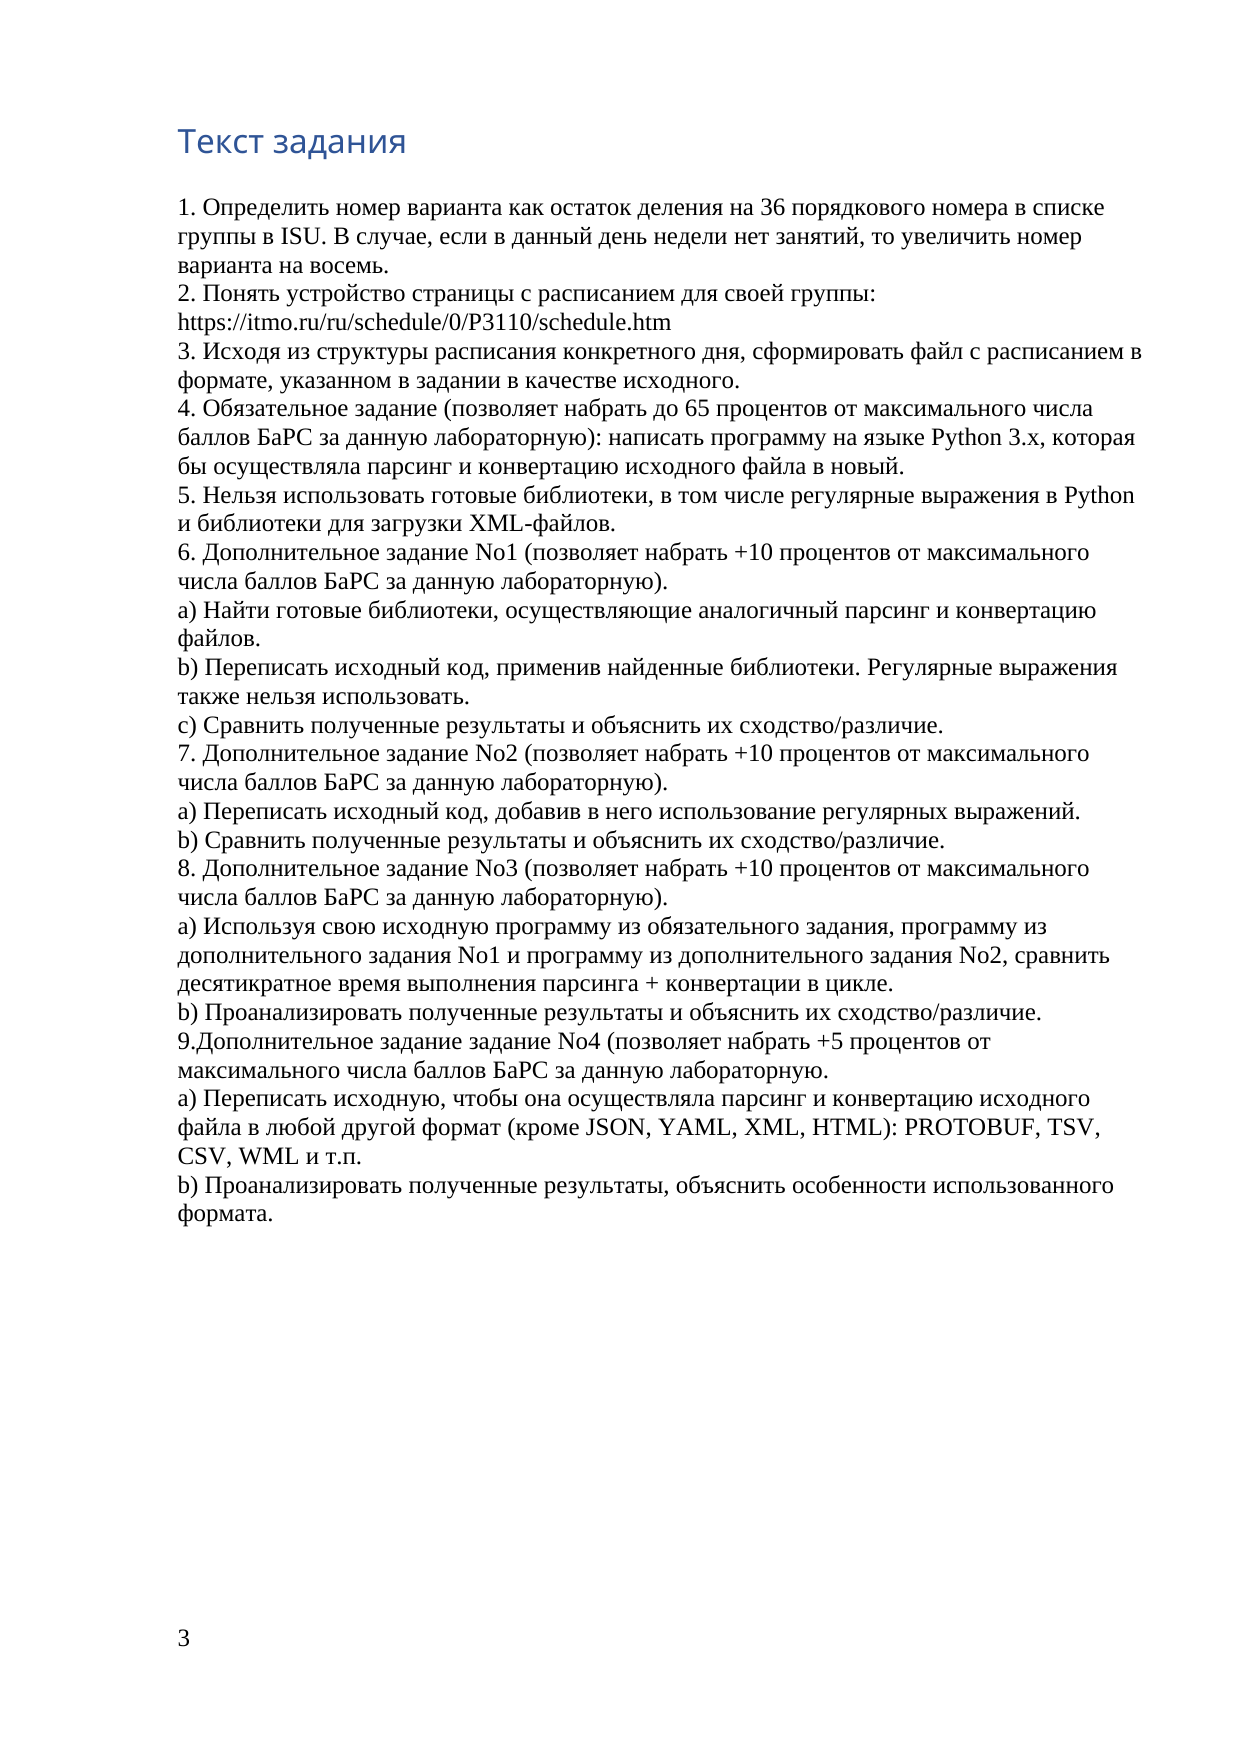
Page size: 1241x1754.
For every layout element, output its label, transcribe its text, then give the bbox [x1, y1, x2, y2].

subtitle Текст задания [177, 118, 1152, 163]
text b) Проанализировать полученные результаты, объяснить особенности использованного формата. [177, 1170, 1152, 1227]
text b) Проанализировать полученные результаты и объяснить их сходство/различие. [177, 997, 1152, 1026]
text 5. Нельзя использовать готовые библиотеки, в том числе регулярные выражения в Python и библиотеки для загрузки XML-файлов. [177, 480, 1152, 537]
text 2. Понять устройство страницы с расписанием для своей группы: [177, 278, 1152, 307]
text b) Сравнить полученные результаты и объяснить их сходство/различие. [177, 825, 1152, 853]
text a) Найти готовые библиотеки, осуществляющие аналогичный парсинг и конвертацию файлов. [177, 595, 1152, 652]
text 7. Дополнительное задание No2 (позволяет набрать +10 процентов от максимального числа баллов БаРС за данную лабораторную). [177, 738, 1152, 796]
text 4. Обязательное задание (позволяет набрать до 65 процентов от максимального числа баллов БаРС за данную лабораторную): написать программу на языке Python 3.x, которая бы осуществляла парсинг и конвертацию исходного файла в новый. [177, 393, 1152, 480]
text 8. Дополнительное задание No3 (позволяет набрать +10 процентов от максимального числа баллов БаРС за данную лабораторную). [177, 853, 1152, 911]
text 6. Дополнительное задание No1 (позволяет набрать +10 процентов от максимального числа баллов БаРС за данную лабораторную). [177, 537, 1152, 595]
text 9.Дополнительное задание задание No4 (позволяет набрать +5 процентов от максимального числа баллов БаРС за данную лабораторную. [177, 1026, 1152, 1083]
text a) Переписать исходный код, добавив в него использование регулярных выражений. [177, 796, 1152, 825]
text https://itmo.ru/ru/schedule/0/P3110/schedule.htm [177, 307, 1152, 336]
text c) Сравнить полученные результаты и объяснить их сходство/различие. [177, 710, 1152, 738]
text a) Используя свою исходную программу из обязательного задания, программу из дополнительного задания No1 и программу из дополнительного задания No2, сравнить десятикратное время выполнения парсинга + конвертации в цикле. [177, 911, 1152, 997]
text b) Переписать исходный код, применив найденные библиотеки. Регулярные выражения также нельзя использовать. [177, 652, 1152, 710]
text 3. Исходя из структуры расписания конкретного дня, сформировать файл с расписанием в формате, указанном в задании в качестве исходного. [177, 336, 1152, 393]
text 1. Определить номер варианта как остаток деления на 36 порядкового номера в списке группы в ISU. В случае, если в данный день недели нет занятий, то увеличить номер варианта на восемь. [177, 192, 1152, 278]
text a) Переписать исходную, чтобы она осуществляла парсинг и конвертацию исходного файла в любой другой формат (кроме JSON, YAML, XML, HTML): PROTOBUF, TSV, CSV, WML и т.п. [177, 1083, 1152, 1170]
